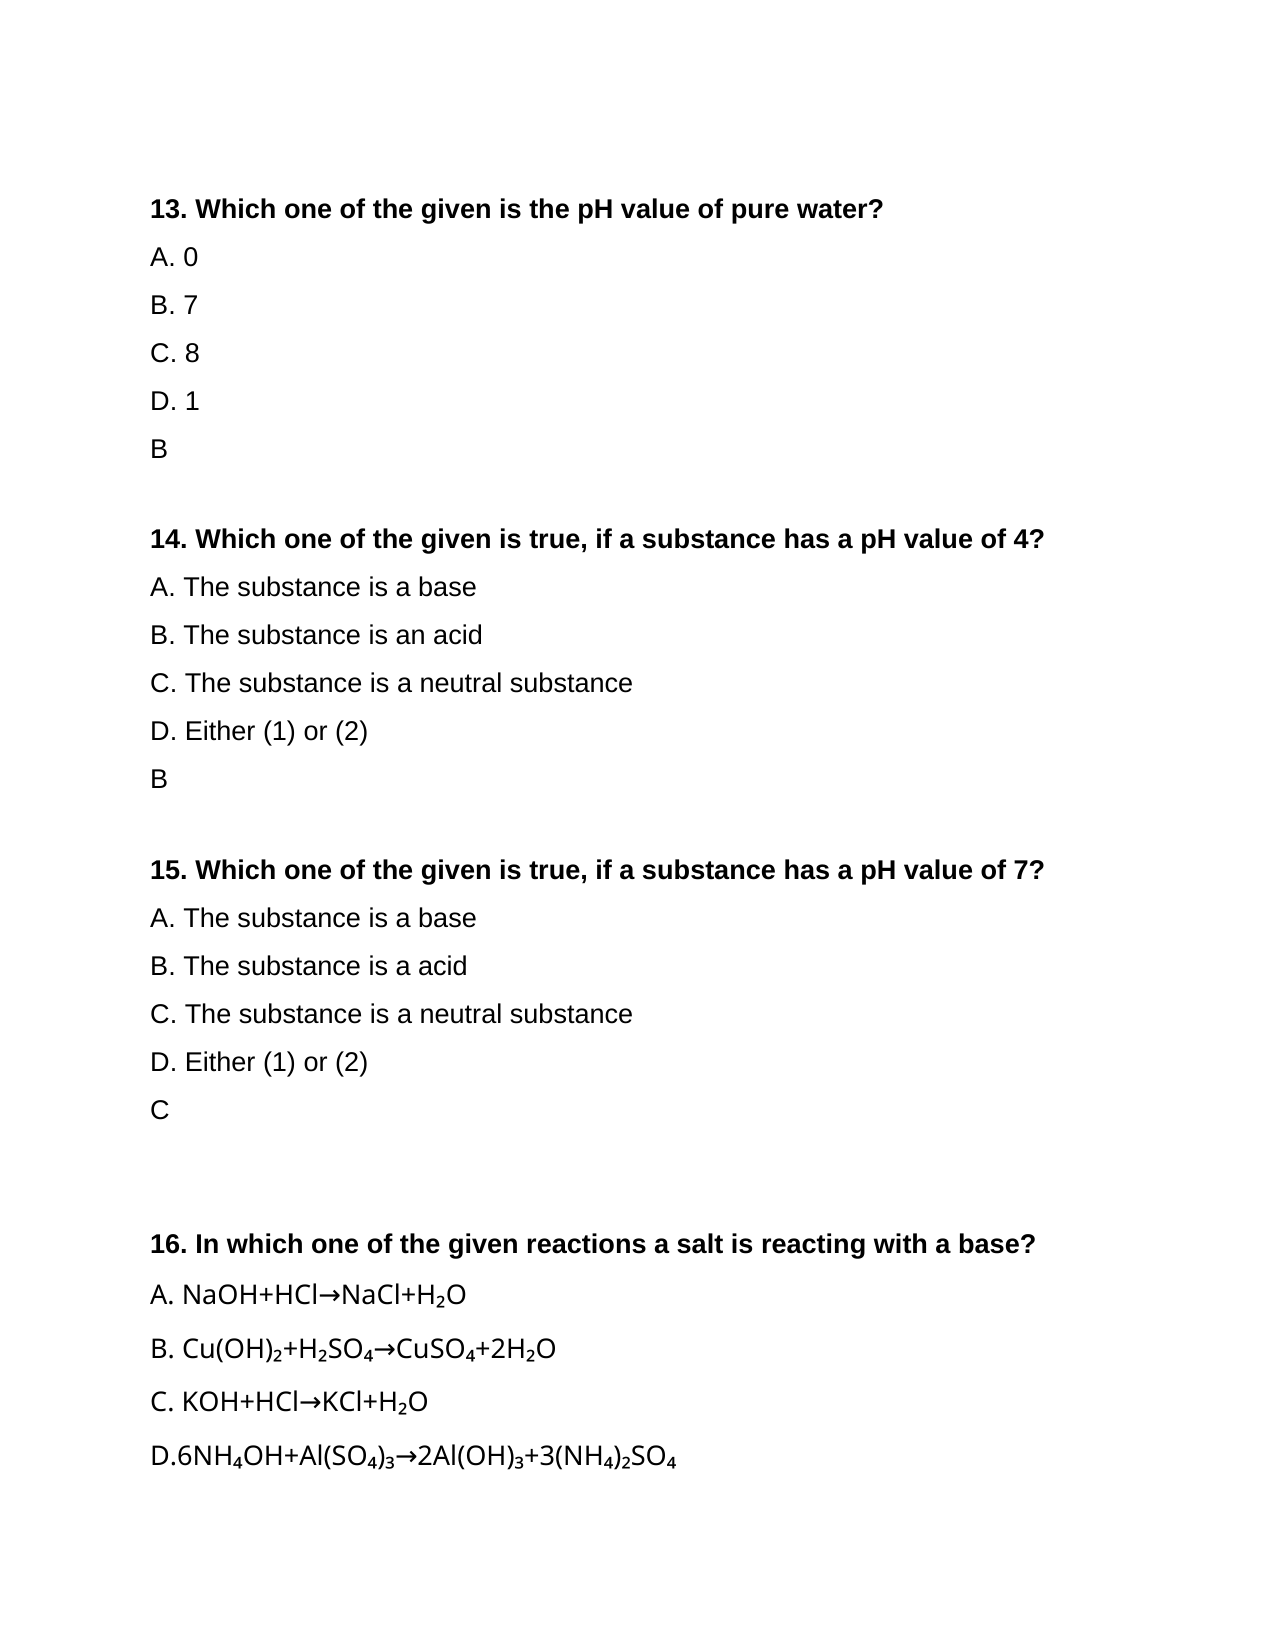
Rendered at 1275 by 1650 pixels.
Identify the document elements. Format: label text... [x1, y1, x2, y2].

text C. The substance is a neutral substance [150, 667, 1125, 698]
text B [150, 763, 1125, 794]
text D. 1 [150, 385, 1125, 416]
text D. Either (1) or (2) [150, 715, 1125, 746]
text A. The substance is a base [150, 902, 1125, 933]
text B. 7 [150, 289, 1125, 320]
text D. Either (1) or (2) [150, 1046, 1125, 1077]
text B. The substance is a acid [150, 950, 1125, 981]
text 15. Which one of the given is true, if a substance has a pH value of 7? [150, 854, 1125, 885]
text 14. Which one of the given is true, if a substance has a pH value of 4? [150, 523, 1125, 555]
text A. The substance is a base [150, 571, 1125, 603]
text C. 8 [150, 337, 1125, 368]
text 16. In which one of the given reactions a salt is reacting with a base? [150, 1228, 1125, 1259]
text 13. Which one of the given is the pH value of pure water? [150, 193, 1125, 224]
text D.6NH₄OH+Al(SO₄)₃→2Al(OH)₃+3(NH₄)₂SO₄ [150, 1436, 1125, 1473]
text B. Cu(OH)₂+H₂SO₄→CuSO₄+2H₂O [150, 1329, 1125, 1366]
text B [150, 433, 1125, 464]
text C [150, 1094, 1125, 1125]
text A. 0 [150, 241, 1125, 272]
text C. KOH+HCl→KCl+H₂O [150, 1383, 1125, 1419]
text B. The substance is an acid [150, 619, 1125, 651]
text A. NaOH+HCl→NaCl+H₂O [150, 1276, 1125, 1312]
text C. The substance is a neutral substance [150, 998, 1125, 1029]
